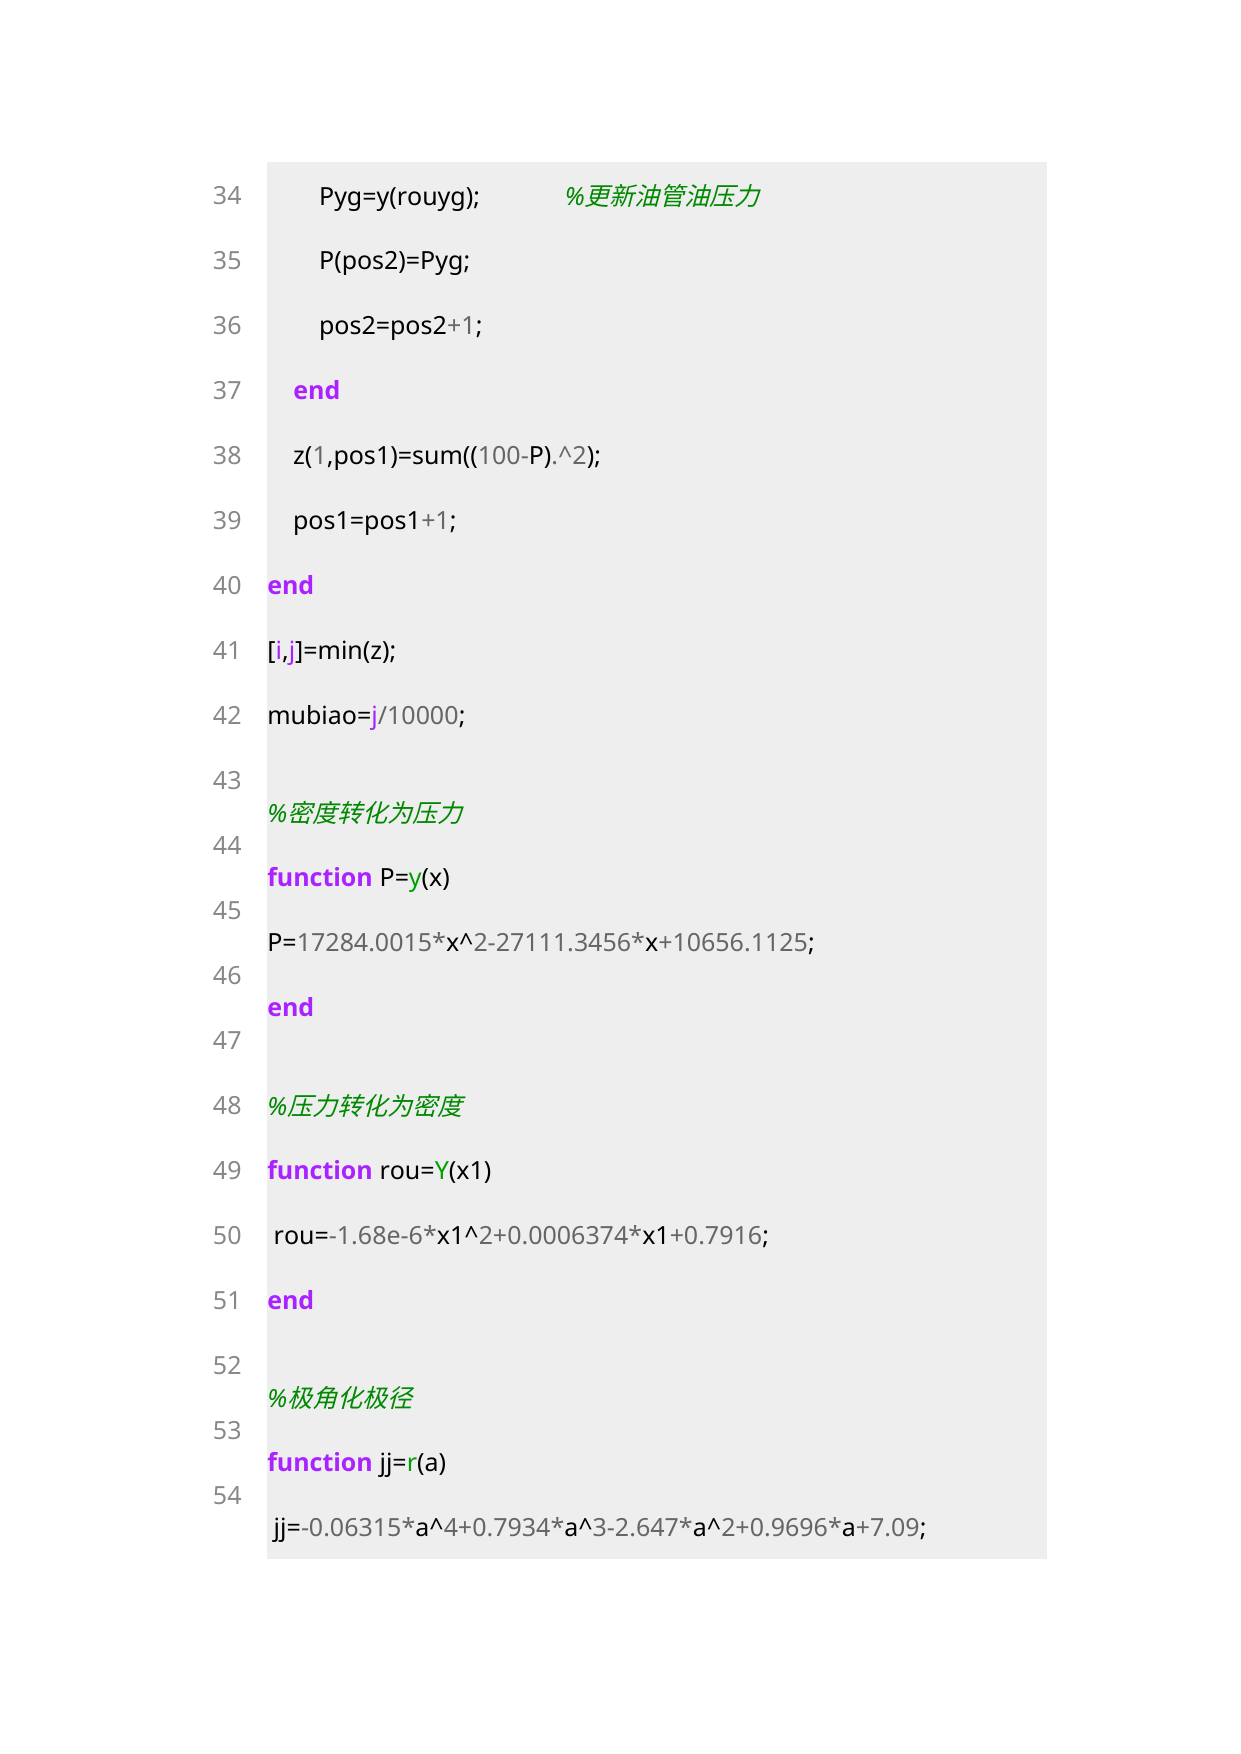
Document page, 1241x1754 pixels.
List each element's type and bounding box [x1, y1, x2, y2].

table_header [248, 162, 1047, 1569]
table_header [188, 162, 248, 1569]
